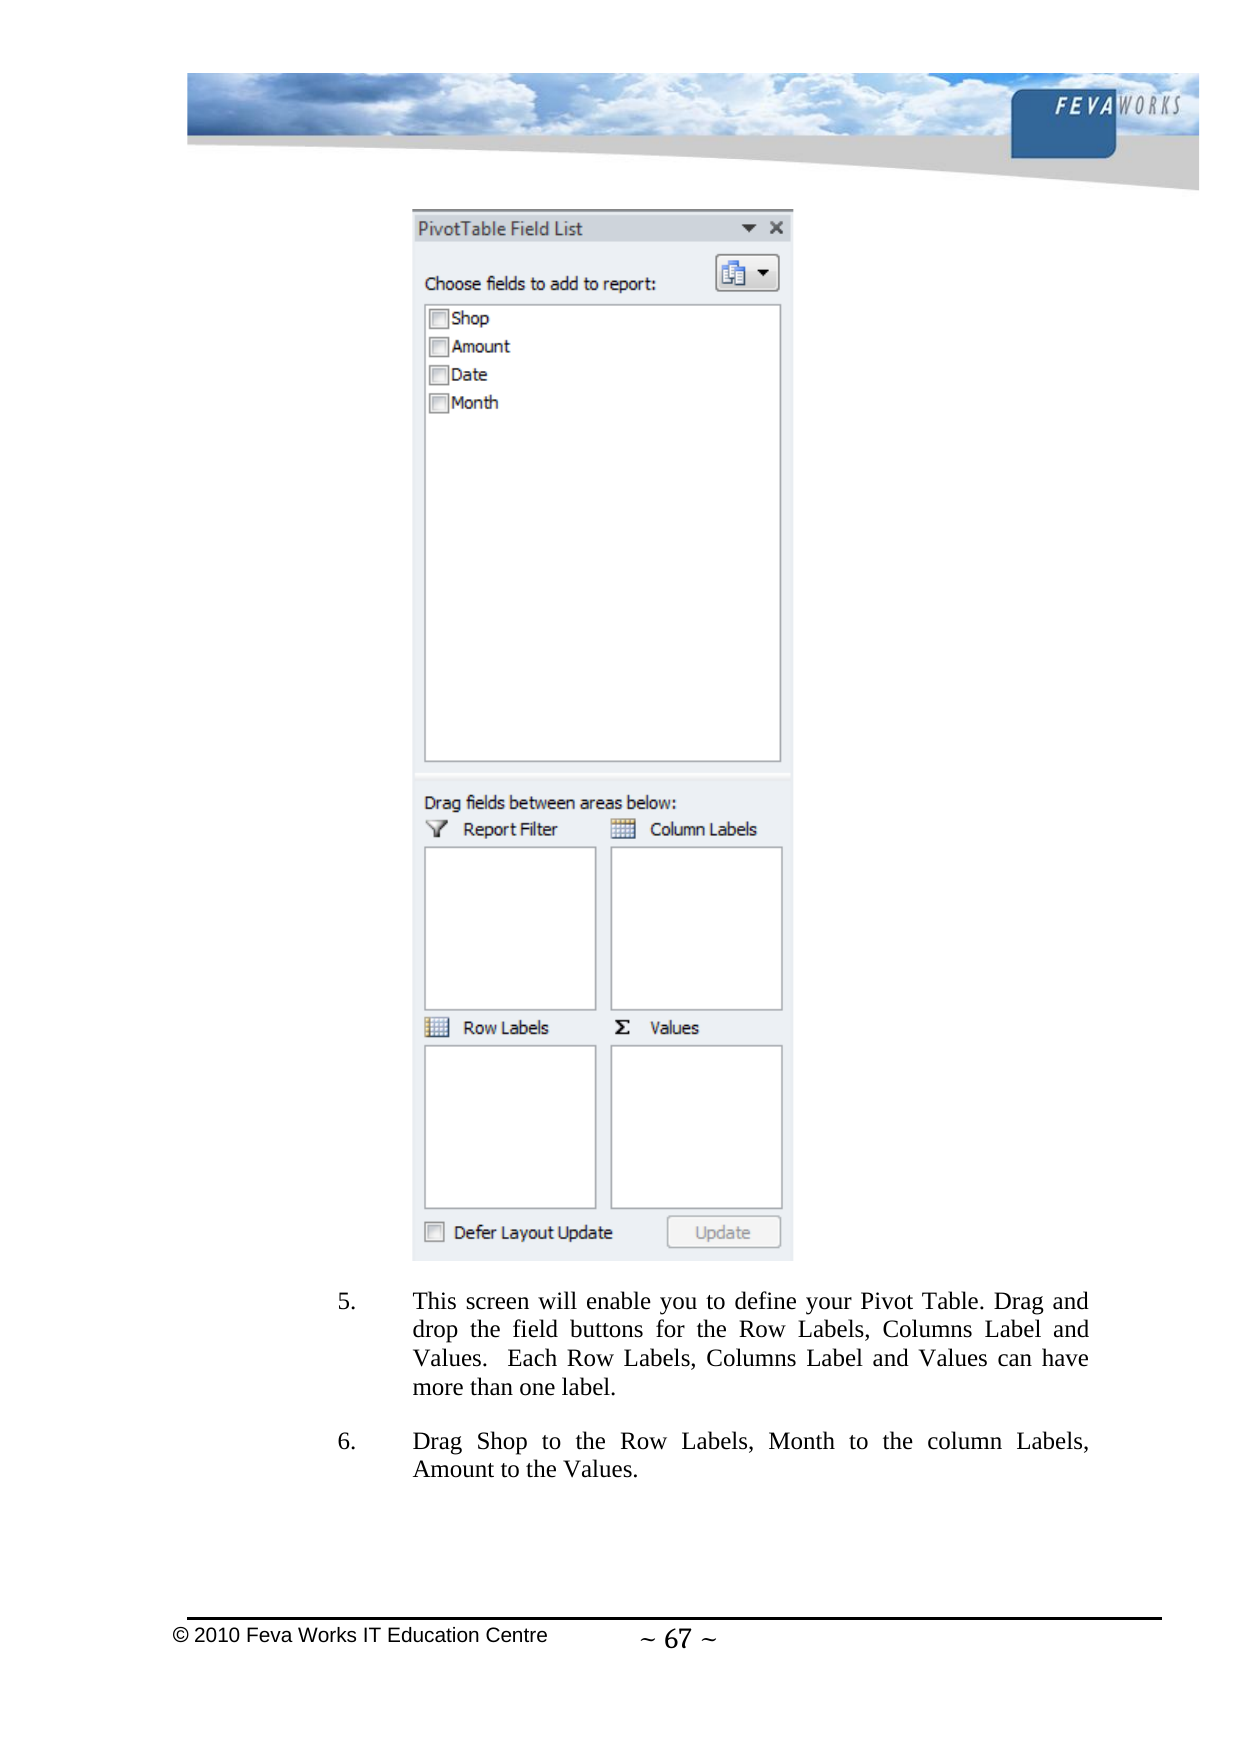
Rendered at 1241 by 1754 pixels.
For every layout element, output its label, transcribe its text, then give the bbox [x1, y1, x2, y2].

list Drag Shop to the Row Labels, Month to the column Labels, Amount to the Values. [337, 1426, 1090, 1483]
picture [187, 73, 1200, 197]
picture [412, 209, 794, 1261]
list This screen will enable you to define your Pivot Table. Drag and drop the field buttons for the Row Labels, Columns Label and Values. Each Row Labels, Columns Label and Values can have more than one label. [337, 1286, 1090, 1401]
